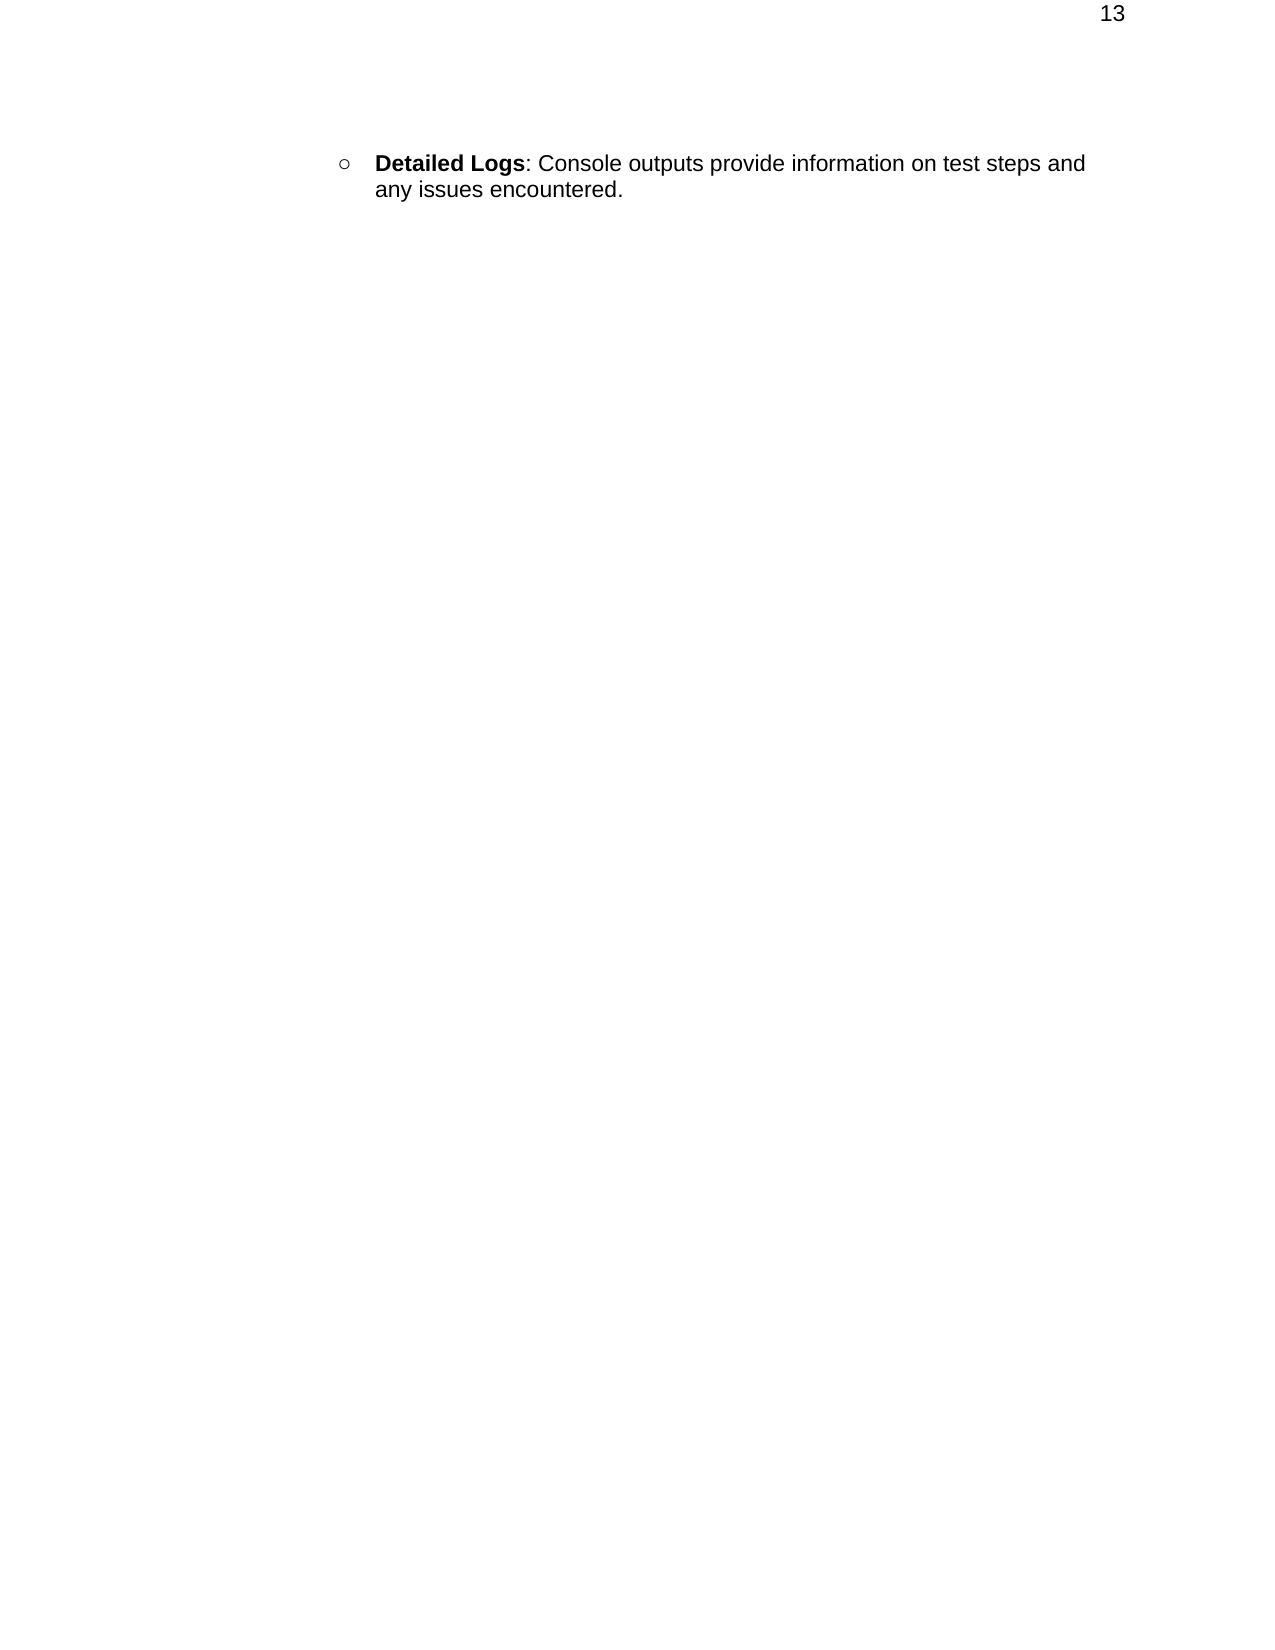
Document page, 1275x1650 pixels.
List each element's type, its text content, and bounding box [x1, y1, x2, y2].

list Detailed Logs: Console outputs provide information on test steps and any issues encountered. [337, 150, 1125, 203]
